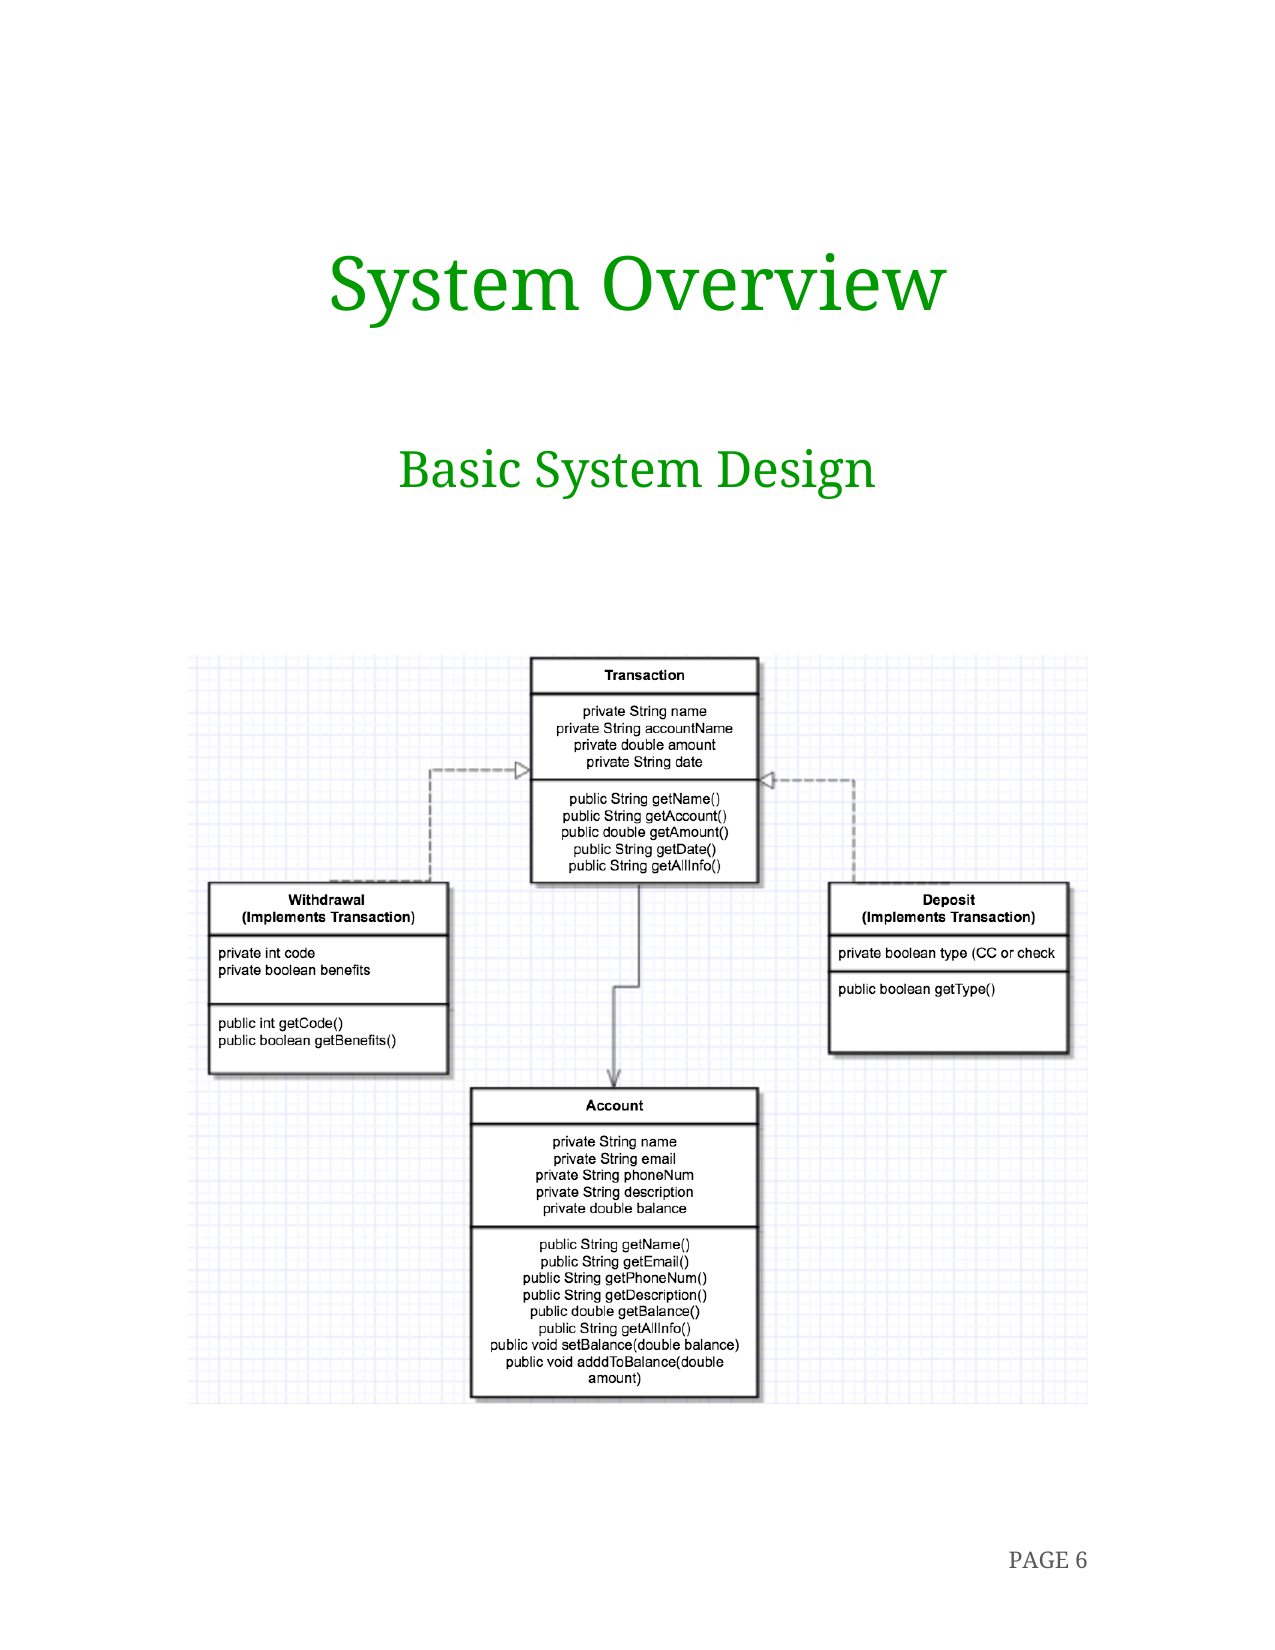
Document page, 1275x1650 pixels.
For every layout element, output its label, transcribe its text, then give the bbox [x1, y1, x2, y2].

title System Overview [187, 230, 1087, 332]
title Basic System Design [187, 434, 1087, 502]
picture [187, 655, 1088, 1404]
